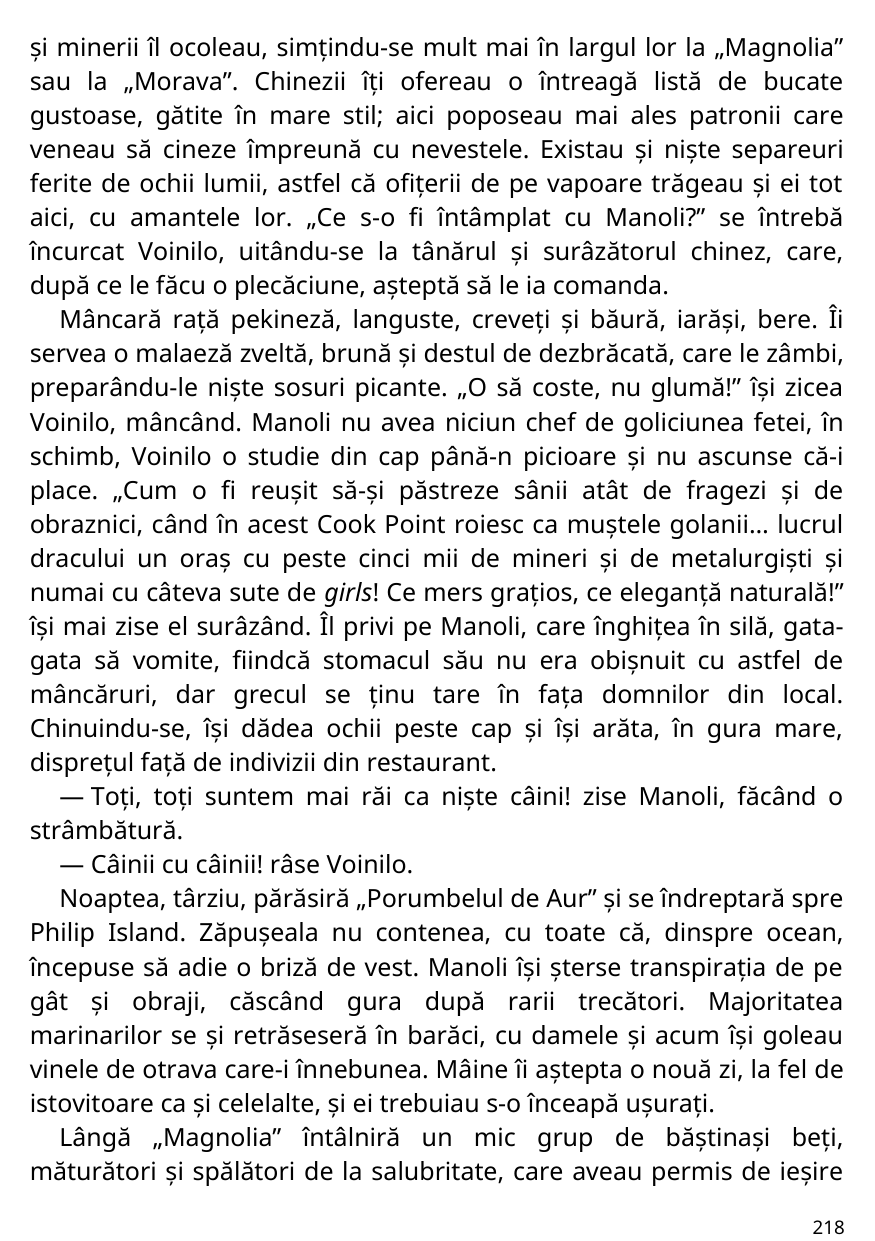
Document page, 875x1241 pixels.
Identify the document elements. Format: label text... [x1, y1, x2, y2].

text Noaptea, târziu, părăsiră „Porumbelul de Aur” și se îndreptară spre Philip Island. Zăpușeala nu contenea, cu toate că, dinspre ocean, începuse să adie o briză de vest. Manoli își șterse transpirația de pe gât și obraji, căscând gura după rarii trecători. Majoritatea marinarilor se și retrăseseră în barăci, cu damele și acum își goleau vinele de otrava care-i înnebunea. Mâine îi aștepta o nouă zi, la fel de istovitoare ca și celelalte, și ei trebuiau s-o înceapă ușurați. [29, 881, 844, 1119]
text Mâncară rață pekineză, languste, creveți și băură, iarăși, bere. Îi servea o malaeză zveltă, brună și destul de dezbrăcată, care le zâmbi, preparându-le niște sosuri picante. „O să coste, nu glumă!” își zicea Voinilo, mâncând. Manoli nu avea niciun chef de goliciunea fetei, în schimb, Voinilo o studie din cap până-n picioare și nu ascunse că-i place. „Cum o fi reușit să-și păstreze sânii atât de fragezi și de obraznici, când în acest Cook Point roiesc ca muștele golanii… lucrul dracului un oraș cu peste cinci mii de mineri și de metalurgiști și numai cu câteva sute de girls! Ce mers grațios, ce eleganță naturală!” își mai zise el surâzând. Îl privi pe Manoli, care înghițea în silă, gata-gata să vomite, fiindcă stomacul său nu era obișnuit cu astfel de mâncăruri, dar grecul se ținu tare în fața domnilor din local. Chinuindu-se, își dădea ochii peste cap și își arăta, în gura mare, disprețul față de indivizii din restaurant. [29, 302, 844, 779]
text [29, 1119, 844, 1188]
text — Câinii cu câinii! râse Voinilo. [29, 847, 844, 881]
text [29, 29, 844, 302]
text — Toți, toți suntem mai răi ca niște câini! zise Manoli, făcând o strâmbătură. [29, 779, 844, 847]
